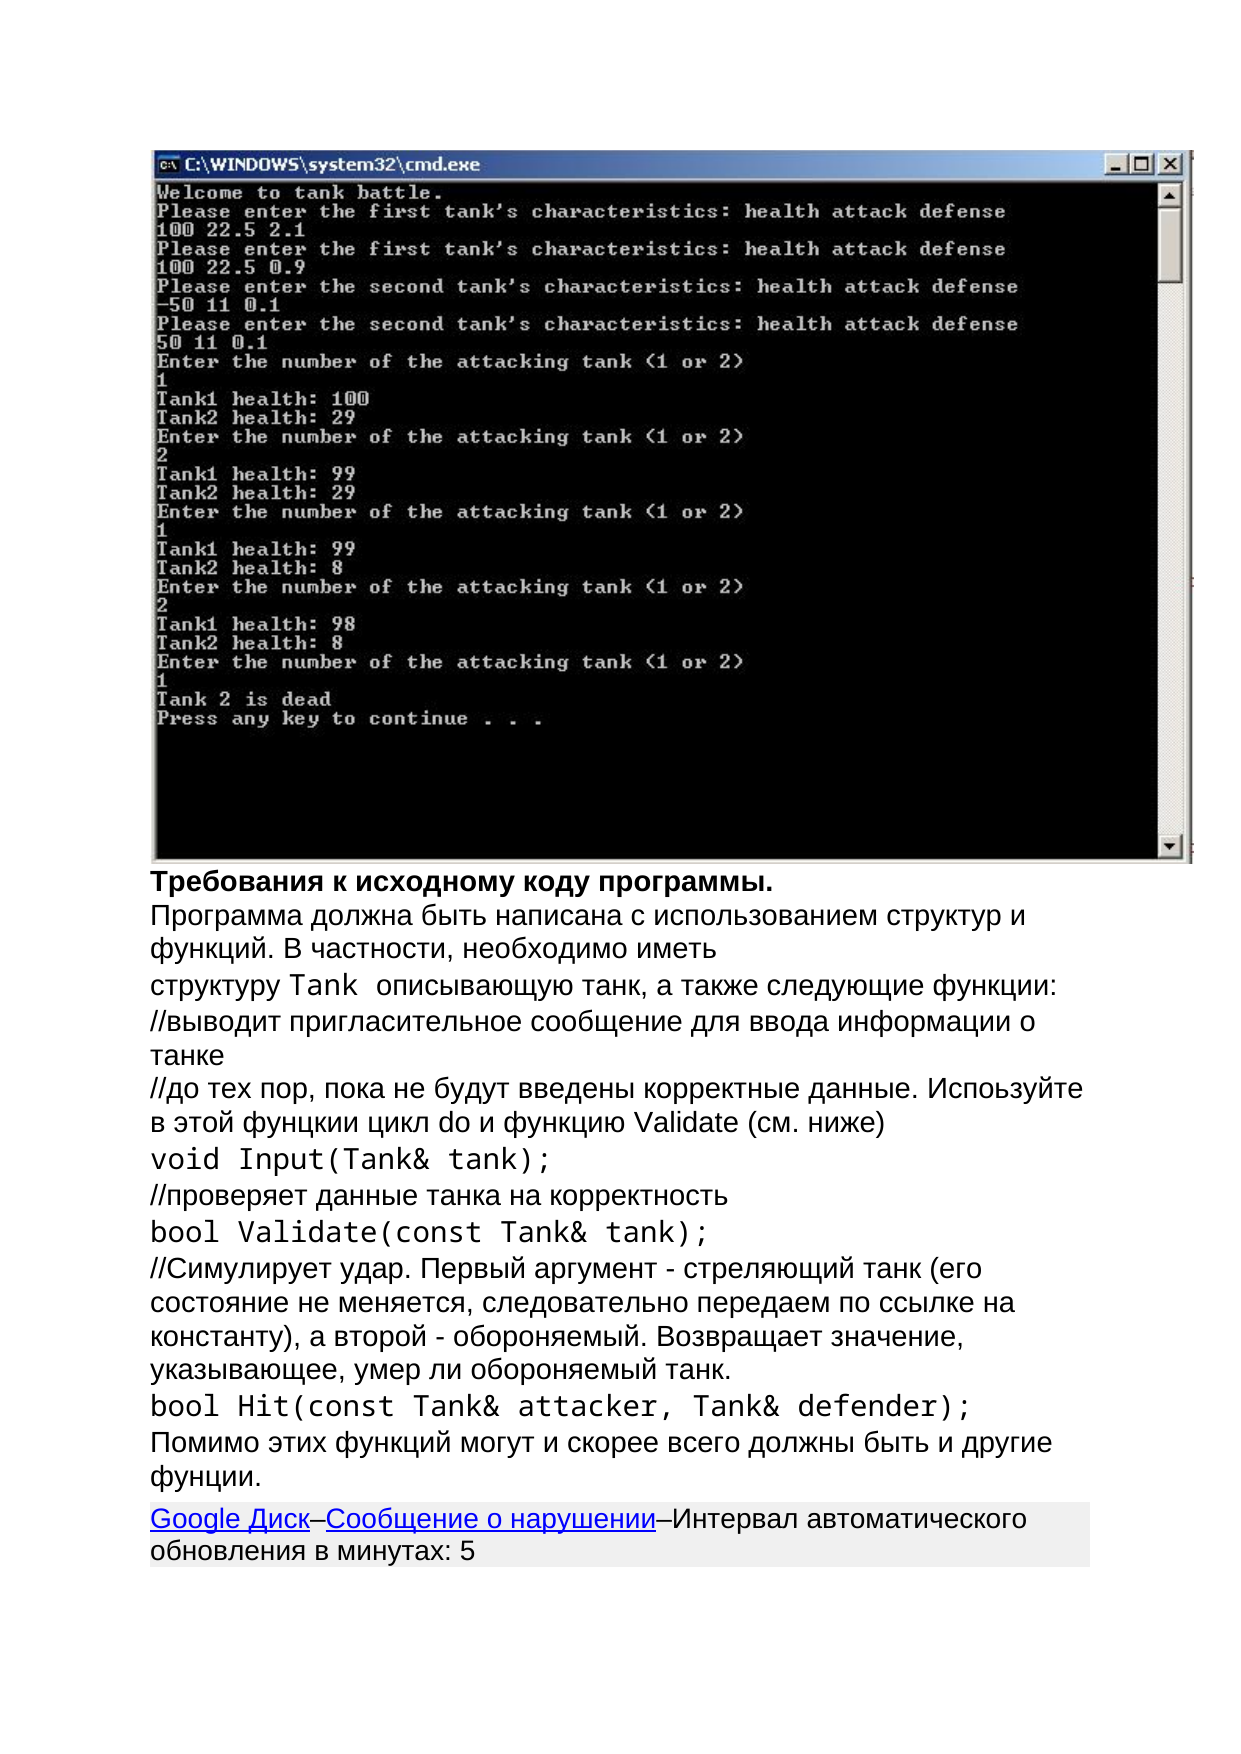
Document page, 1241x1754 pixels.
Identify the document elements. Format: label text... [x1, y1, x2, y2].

text void Input(Tank& tank); [150, 1138, 1090, 1178]
text //до тех пор, пока не будут введены корректные данные. Испоьзуйте в этой фунцкии цикл do и функцию Validate (см. ниже) [150, 1071, 1090, 1138]
picture [150, 150, 1194, 864]
text //проверяет данные танка на корректность [150, 1178, 1090, 1212]
text bool Validate(const Tank& tank); [150, 1212, 1090, 1251]
text Программа должна быть написана с использованием структур и функций. В частности, необходимо иметь структуру Tank описывающую танк, а также следующие функции: [150, 898, 1090, 1004]
text //Симулирует удар. Первый аргумент - стреляющий танк (его состояние не меняется, следовательно передаем по ссылке на константу), а второй - обороняемый. Возвращает значение, указывающее, умер ли обороняемый танк. [150, 1251, 1090, 1386]
text Требования к исходному коду программы. [150, 864, 1090, 898]
text bool Hit(const Tank& attacker, Tank& defender); [150, 1386, 1090, 1425]
text Помимо этих функций могут и скорее всего должны быть и другие фунции. [150, 1425, 1090, 1492]
text //выводит пригласительное сообщение для ввода информации о танке [150, 1004, 1090, 1071]
text Google Диск–Сообщение о нарушении–Интервал автоматического обновления в минутах: 5 [150, 1502, 1090, 1567]
